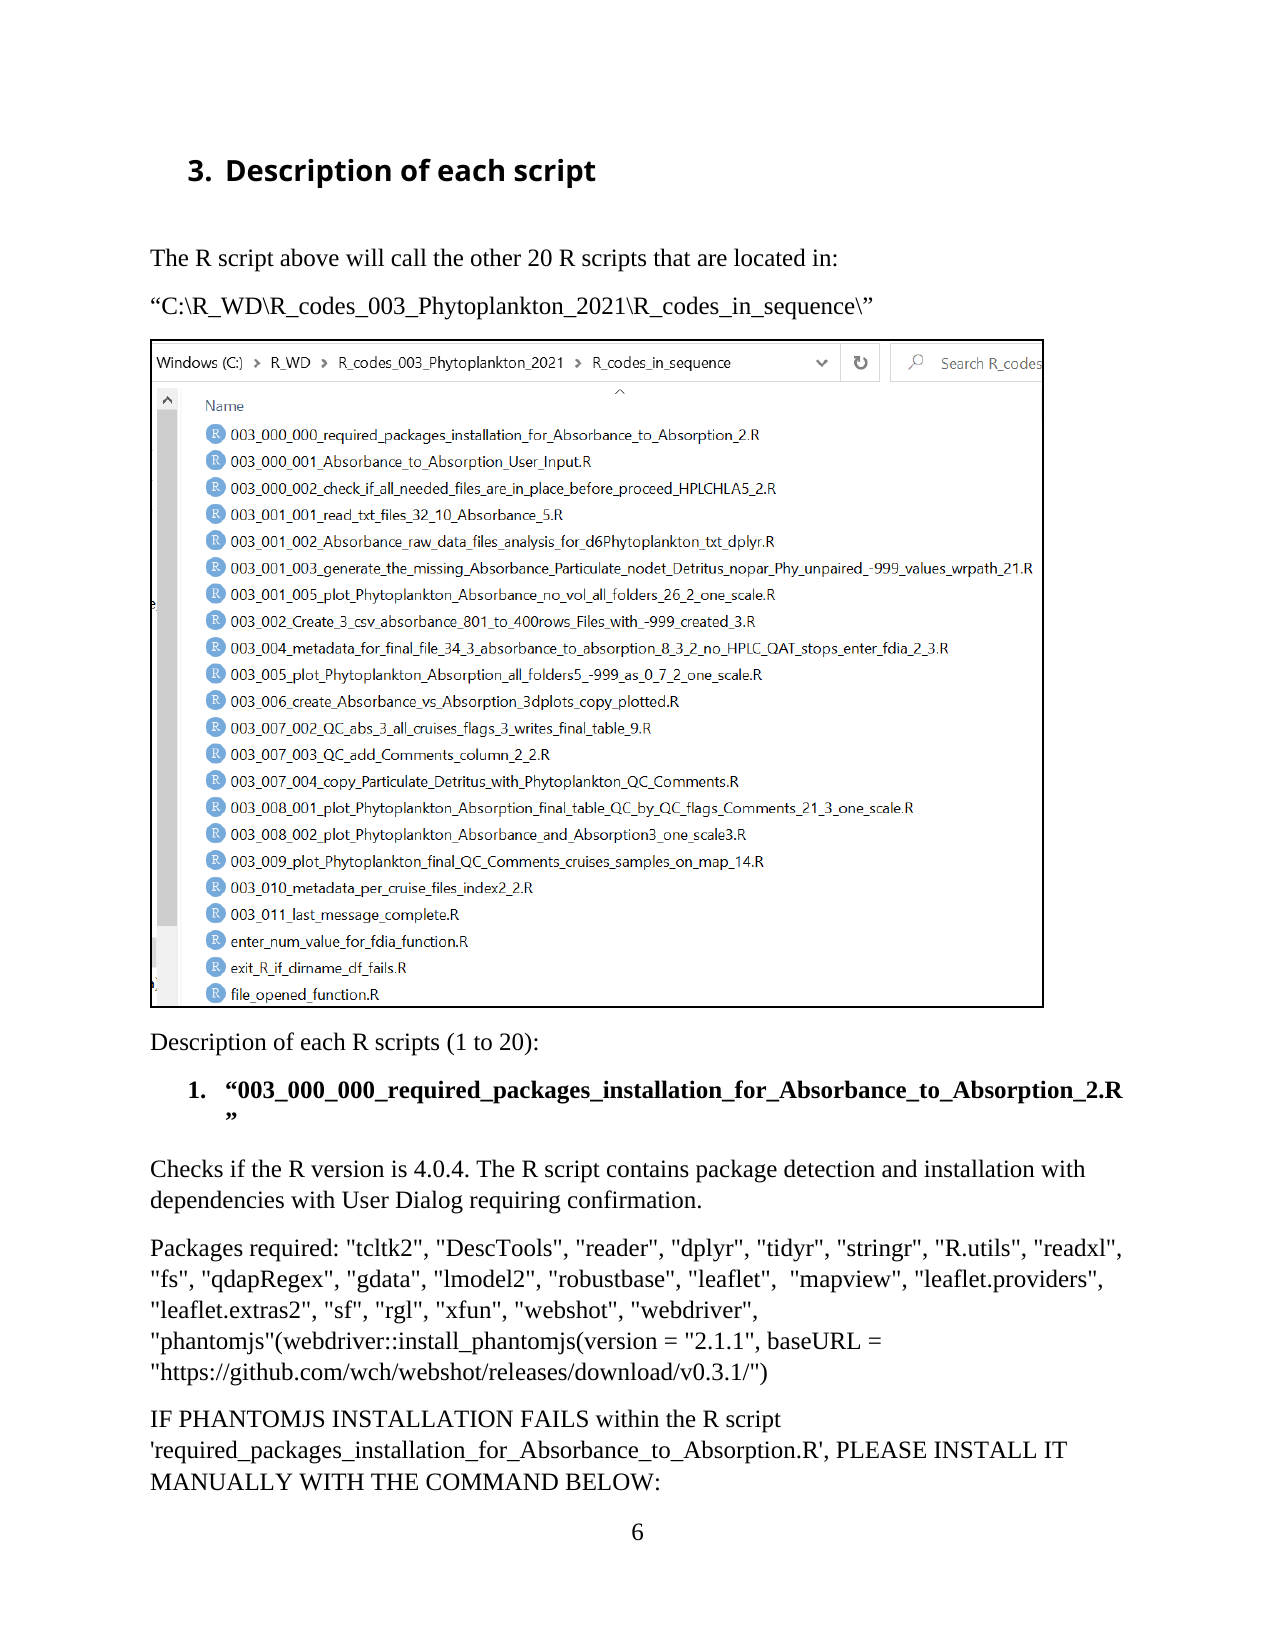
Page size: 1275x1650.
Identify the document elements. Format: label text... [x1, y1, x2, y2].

text The R script above will call the other 20 R scripts that are located in: [150, 243, 1125, 272]
text Packages required: "tcltk2", "DescTools", "reader", "dplyr", "tidyr", "stringr", "R.utils", "readxl", "fs", "qdapRegex", "gdata", "lmodel2", "robustbase", "leaflet", "mapview", "leaflet.providers", "leaflet.extras2", "sf", "rgl", "xfun", "webshot", "webdriver", "phantomjs"(webdriver::install_phantomjs(version = "2.1.1", baseURL = "https://github.com/wch/webshot/releases/download/v0.3.1/") [150, 1233, 1125, 1386]
text IF PHANTOMJS INSTALLATION FAILS within the R script 'required_packages_installation_for_Absorbance_to_Absorption.R', PLEASE INSTALL IT MANUALLY WITH THE COMMAND BELOW: [150, 1404, 1125, 1495]
picture [152, 341, 1042, 1006]
text Description of each R scripts (1 to 20): [150, 1027, 1125, 1056]
list “003_000_000_required_packages_installation_for_Absorbance_to_Absorption_2.R” [187, 1075, 1125, 1135]
subtitle Description of each script [187, 150, 1125, 190]
text Checks if the R version is 4.0.4. The R script contains package detection and installation with dependencies with User Dialog requiring confirmation. [150, 1154, 1125, 1214]
text “C:\R_WD\R_codes_003_Phytoplankton_2021\R_codes_in_sequence\” [150, 291, 1125, 320]
